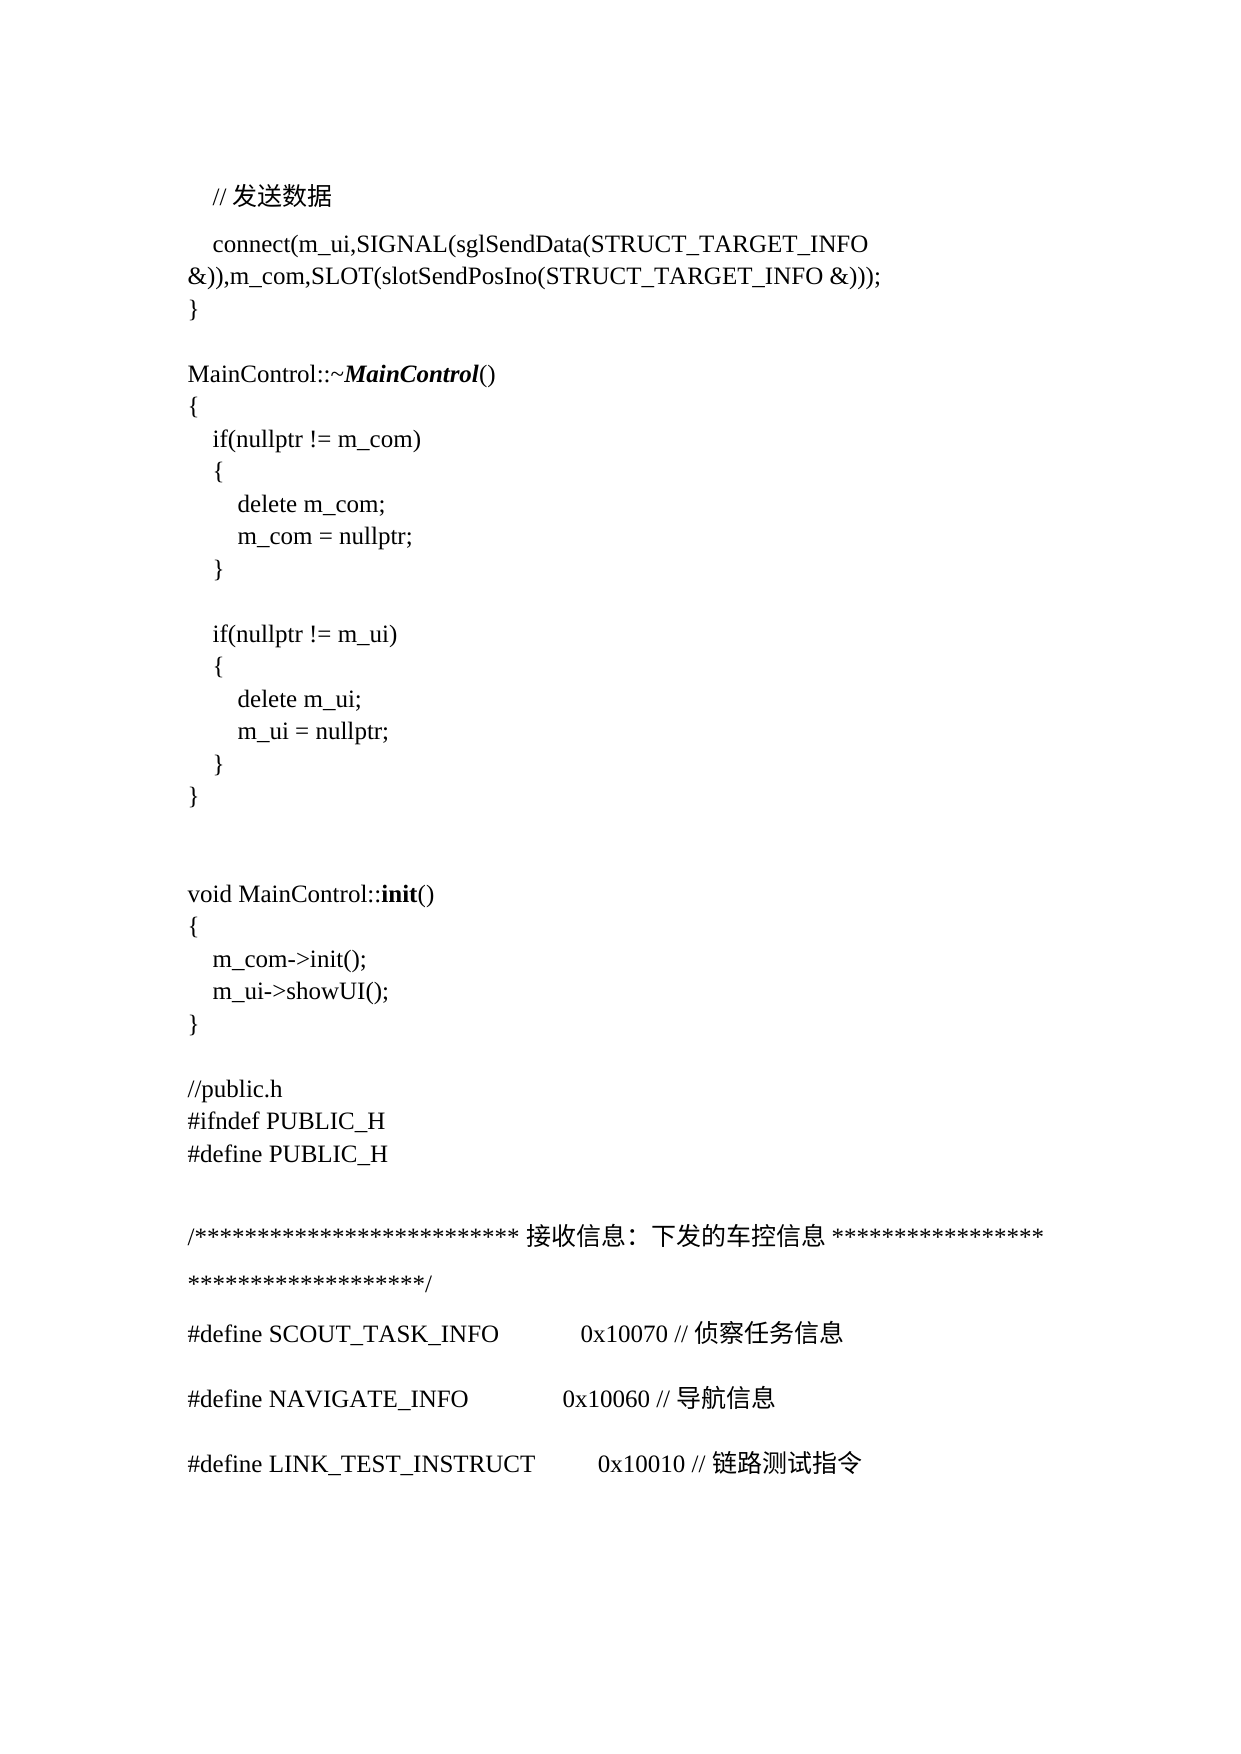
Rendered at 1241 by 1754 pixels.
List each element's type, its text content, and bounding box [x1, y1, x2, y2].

text #define SCOUT_TASK_INFO 0x10070 // 侦察任务信息 [187, 1299, 1053, 1364]
text if(nullptr != m_ui) [187, 617, 1053, 649]
text m_com->init(); [187, 942, 1053, 974]
text m_com = nullptr; [187, 519, 1053, 552]
text #define NAVIGATE_INFO 0x10060 // 导航信息 [187, 1364, 1053, 1429]
text } [187, 747, 1053, 779]
text { [187, 909, 1053, 942]
text //public.h [187, 1072, 1053, 1104]
text #ifndef PUBLIC_H [187, 1104, 1053, 1137]
text MainControl::~MainControl() [187, 357, 1053, 389]
text /************************** 接收信息：下发的车控信息 ************************************/ [187, 1202, 1053, 1299]
text // 发送数据 [187, 162, 1053, 227]
text } [187, 552, 1053, 584]
text #define PUBLIC_H [187, 1137, 1053, 1169]
text delete m_com; [187, 487, 1053, 519]
text m_ui = nullptr; [187, 714, 1053, 747]
text } [187, 1007, 1053, 1039]
text { [187, 649, 1053, 682]
text { [187, 454, 1053, 487]
text } [187, 779, 1053, 812]
text void MainControl::init() [187, 877, 1053, 909]
text } [187, 292, 1053, 324]
text if(nullptr != m_com) [187, 422, 1053, 454]
text m_ui->showUI(); [187, 974, 1053, 1007]
text delete m_ui; [187, 682, 1053, 714]
text #define LINK_TEST_INSTRUCT 0x10010 // 链路测试指令 [187, 1429, 1053, 1494]
text { [187, 389, 1053, 422]
text connect(m_ui,SIGNAL(sglSendData(STRUCT_TARGET_INFO &)),m_com,SLOT(slotSendPosIno(STRUCT_TARGET_INFO &))); [187, 227, 1053, 292]
